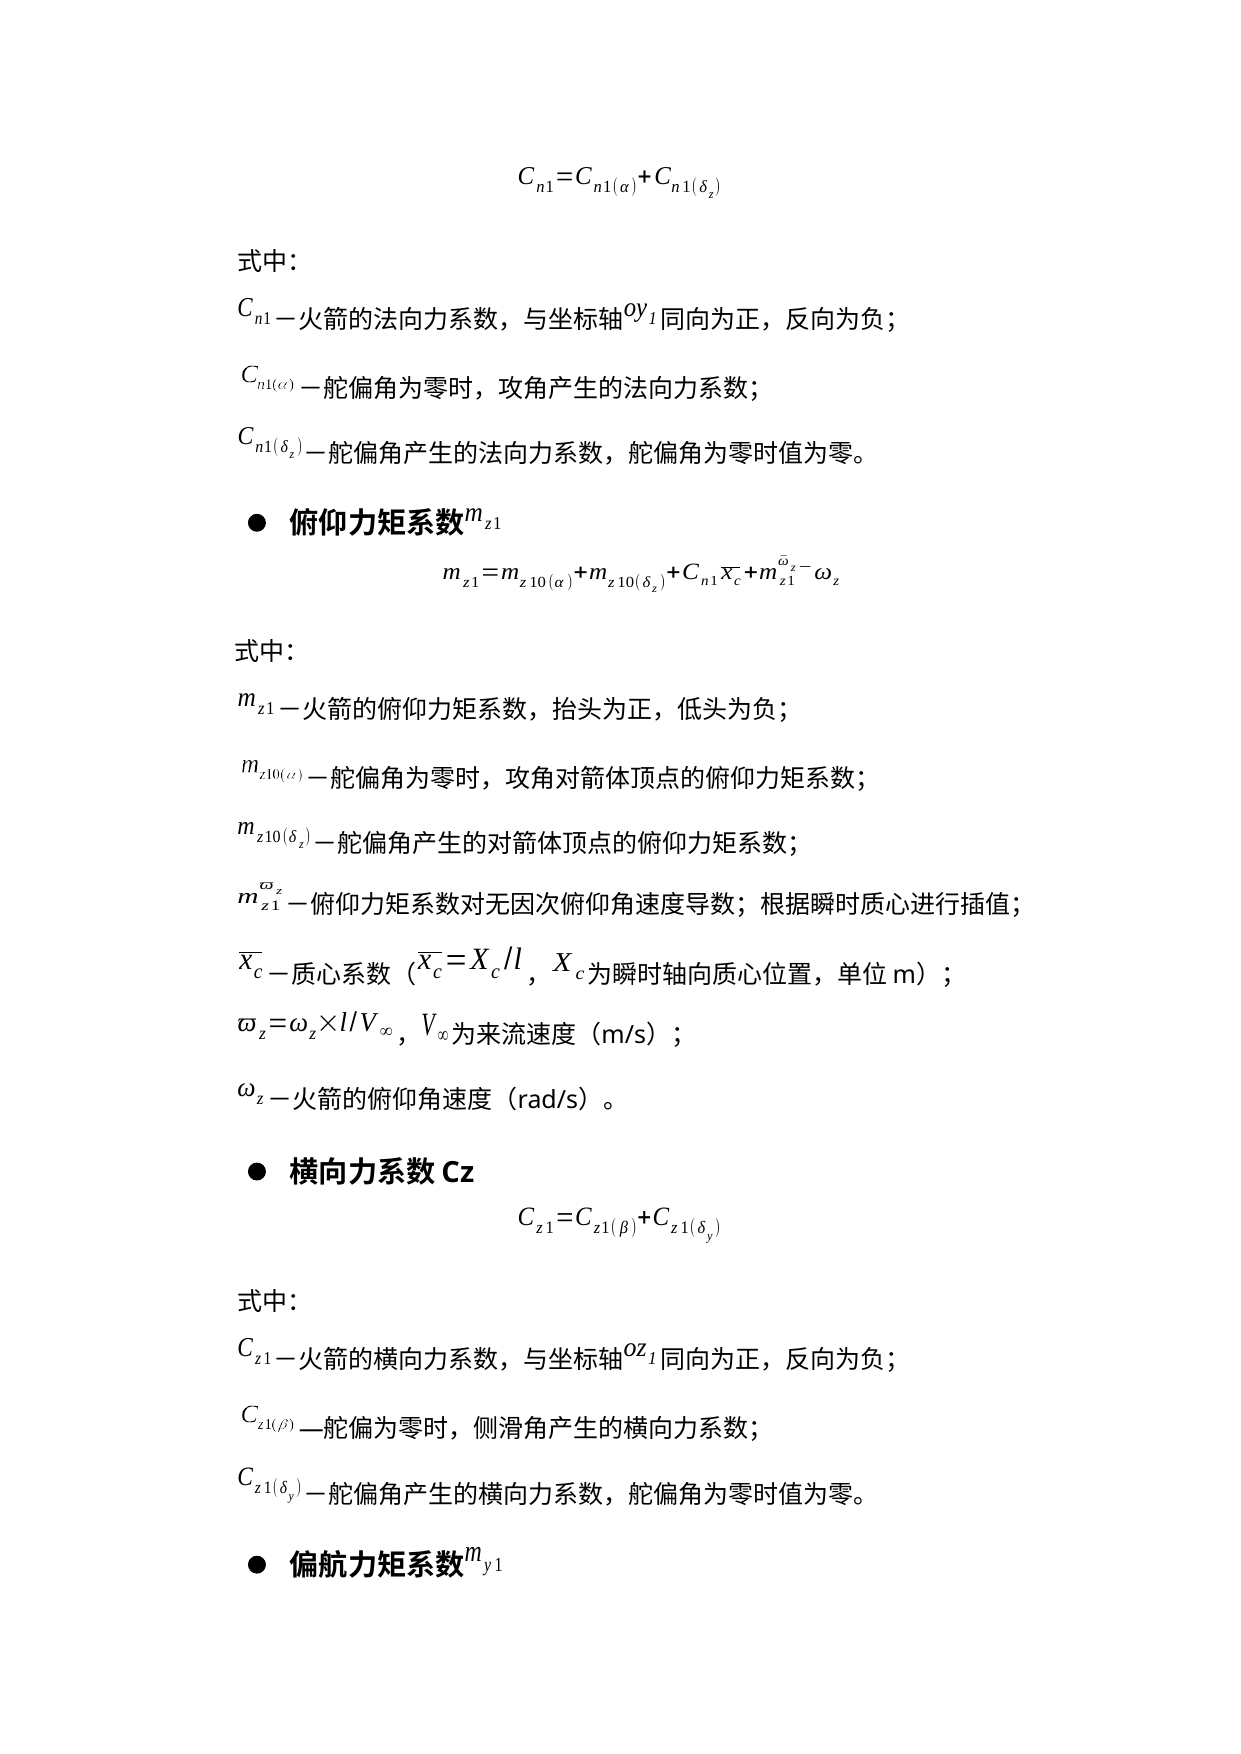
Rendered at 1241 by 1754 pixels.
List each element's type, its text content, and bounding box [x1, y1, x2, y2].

text 式中： [188, 617, 1053, 682]
list 偏航力矩系数 [246, 1527, 1053, 1592]
text －舵偏角产生的横向力系数，舵偏角为零时值为零。 [187, 1462, 1053, 1527]
list 俯仰力矩系数 [246, 487, 1053, 552]
list 横向力系数Cz [246, 1137, 1053, 1202]
text 式中： [187, 227, 1053, 292]
text －火箭的法向力系数，与坐标轴同向为正，反向为负； [187, 292, 1053, 357]
text －俯仰力矩系数对无因次俯仰角速度导数；根据瞬时质心进行插值； [187, 877, 1053, 942]
text －质心系数（，为瞬时轴向质心位置，单位m）； [187, 942, 1053, 1007]
text －舵偏角为零时，攻角对箭体顶点的俯仰力矩系数； [187, 747, 1053, 812]
text －舵偏角为零时，攻角产生的法向力系数； [187, 357, 1053, 422]
text ，为来流速度（m/s）； [187, 1007, 1053, 1072]
text －火箭的横向力系数，与坐标轴同向为正，反向为负； [187, 1332, 1053, 1397]
text －火箭的俯仰角速度（rad/s）。 [187, 1072, 1053, 1137]
text —舵偏为零时，侧滑角产生的横向力系数； [187, 1397, 1053, 1462]
text －火箭的俯仰力矩系数，抬头为正，低头为负； [187, 682, 1053, 747]
text －舵偏角产生的对箭体顶点的俯仰力矩系数； [187, 812, 1053, 877]
text －舵偏角产生的法向力系数，舵偏角为零时值为零。 [187, 422, 1053, 487]
text 式中： [187, 1267, 1053, 1332]
